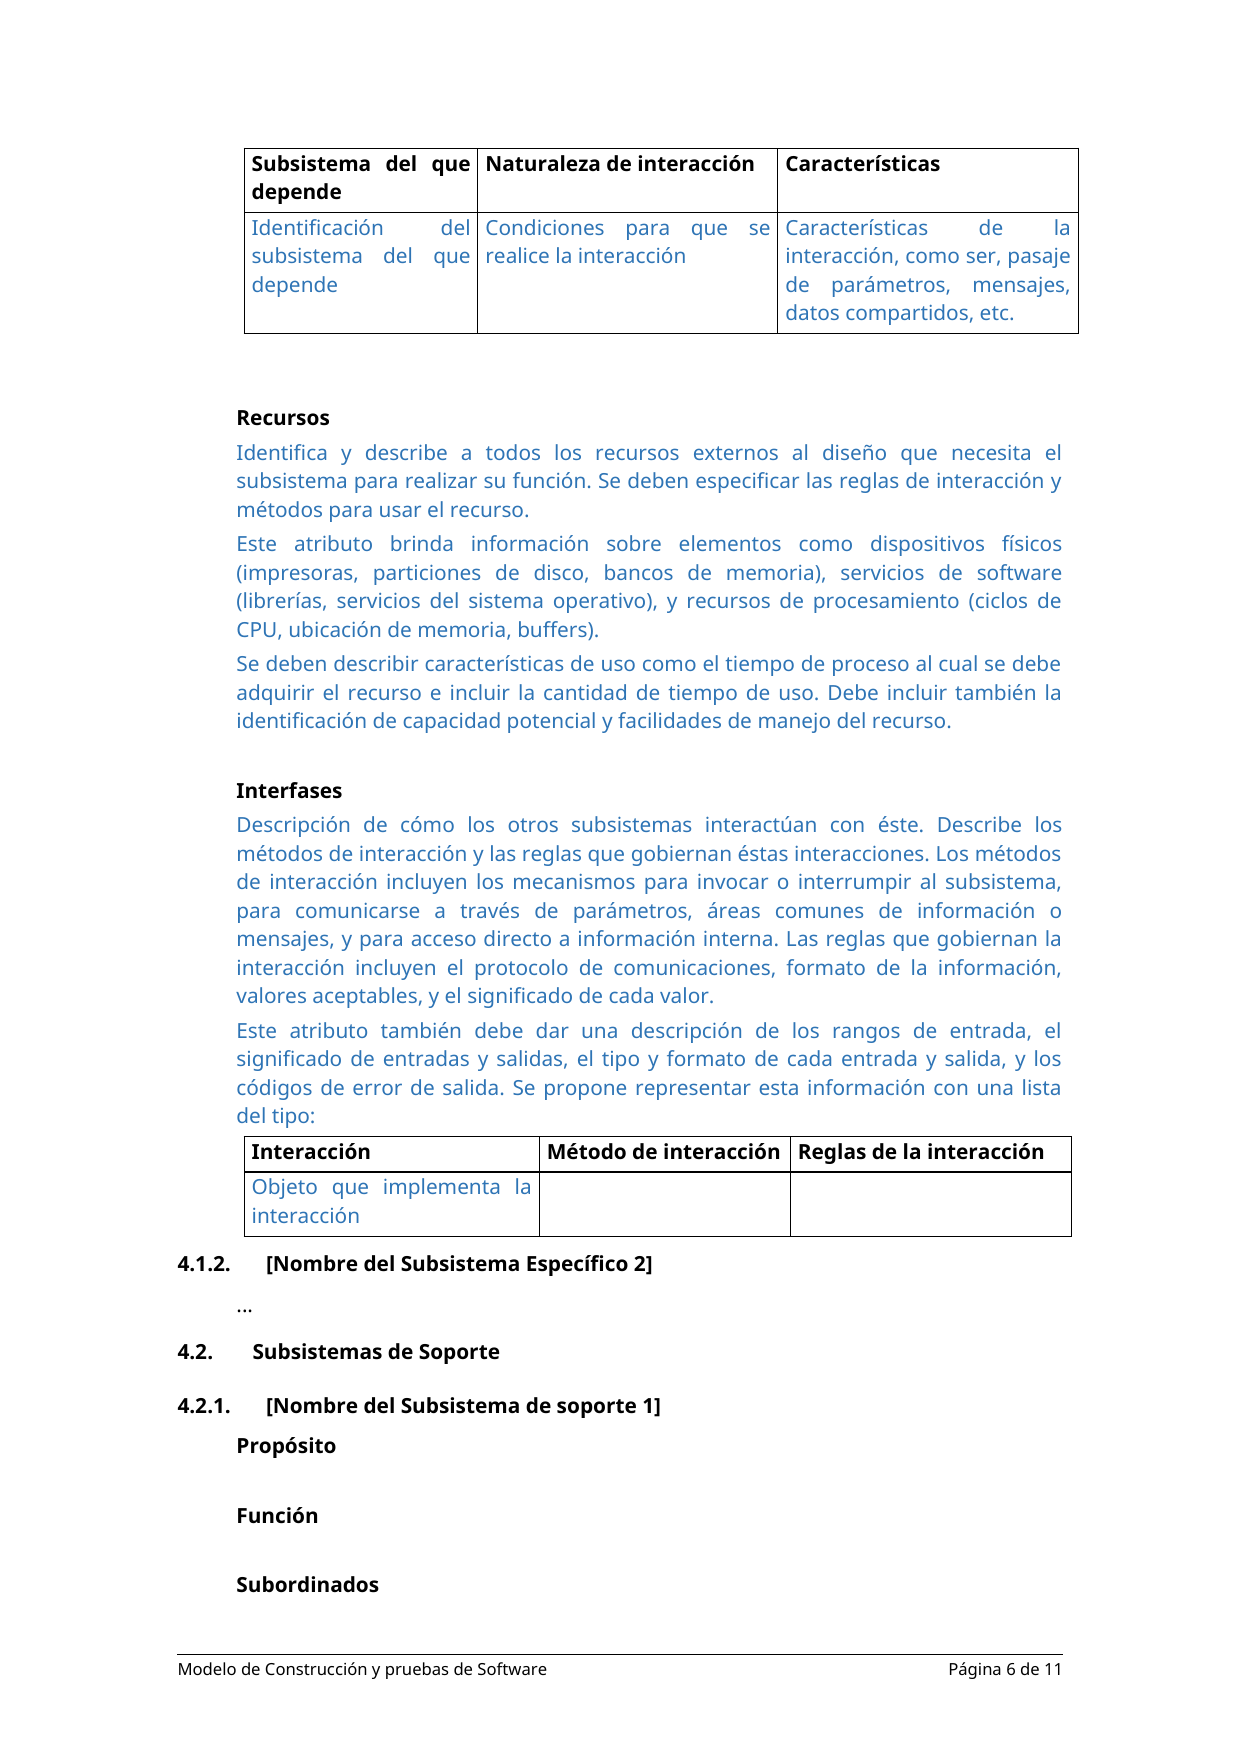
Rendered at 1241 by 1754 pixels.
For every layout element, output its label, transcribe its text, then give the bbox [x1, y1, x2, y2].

text Función [236, 1501, 1063, 1529]
text Recursos [236, 403, 1063, 432]
text Subordinados [236, 1570, 1063, 1599]
text [Nombre del Subsistema de soporte 1] [177, 1391, 1063, 1419]
text Subsistemas de Soporte [177, 1337, 1063, 1366]
text ... [236, 1290, 1063, 1318]
table_header Características [778, 149, 1078, 212]
table_header Subsistema del que depende [245, 149, 477, 212]
table_header Reglas de la interacción [791, 1137, 1071, 1171]
table_header Método de interacción [540, 1137, 790, 1171]
table_cell Objeto que implementa la interacción [245, 1173, 539, 1236]
table_header Naturaleza de interacción [478, 149, 777, 212]
text Identifica y describe a todos los recursos externos al diseño que necesita el subsistema para realizar su función. Se deben especificar las reglas de interacción y métodos para usar el recurso. [236, 438, 1063, 523]
text Propósito [236, 1432, 1063, 1460]
table_header Interacción [245, 1137, 539, 1171]
text [Nombre del Subsistema Específico 2] [177, 1249, 1063, 1278]
table_cell Características de la interacción, como ser, pasaje de parámetros, mensajes, datos compartidos, etc. [778, 213, 1078, 333]
table_cell [540, 1173, 790, 1236]
text Se deben describir características de uso como el tiempo de proceso al cual se debe adquirir el recurso e incluir la cantidad de tiempo de uso. Debe incluir también la identificación de capacidad potencial y facilidades de manejo del recurso. [236, 649, 1063, 735]
table_cell Identificación del subsistema del que depende [245, 213, 477, 333]
text Este atributo también debe dar una descripción de los rangos de entrada, el significado de entradas y salidas, el tipo y formato de cada entrada y salida, y los códigos de error de salida. Se propone representar esta información con una lista del tipo: [236, 1016, 1063, 1129]
table_cell [791, 1173, 1071, 1236]
text Este atributo brinda información sobre elementos como dispositivos físicos (impresoras, particiones de disco, bancos de memoria), servicios de software (librerías, servicios del sistema operativo), y recursos de procesamiento (ciclos de CPU, ubicación de memoria, buffers). [236, 529, 1063, 643]
text Descripción de cómo los otros subsistemas interactúan con éste. Describe los métodos de interacción y las reglas que gobiernan éstas interacciones. Los métodos de interacción incluyen los mecanismos para invocar o interrumpir al subsistema, para comunicarse a través de parámetros, áreas comunes de información o mensajes, y para acceso directo a información interna. Las reglas que gobiernan la interacción incluyen el protocolo de comunicaciones, formato de la información, valores aceptables, y el significado de cada valor. [236, 810, 1063, 1009]
text Interfases [236, 776, 1063, 804]
table_cell Condiciones para que se realice la interacción [478, 213, 777, 333]
